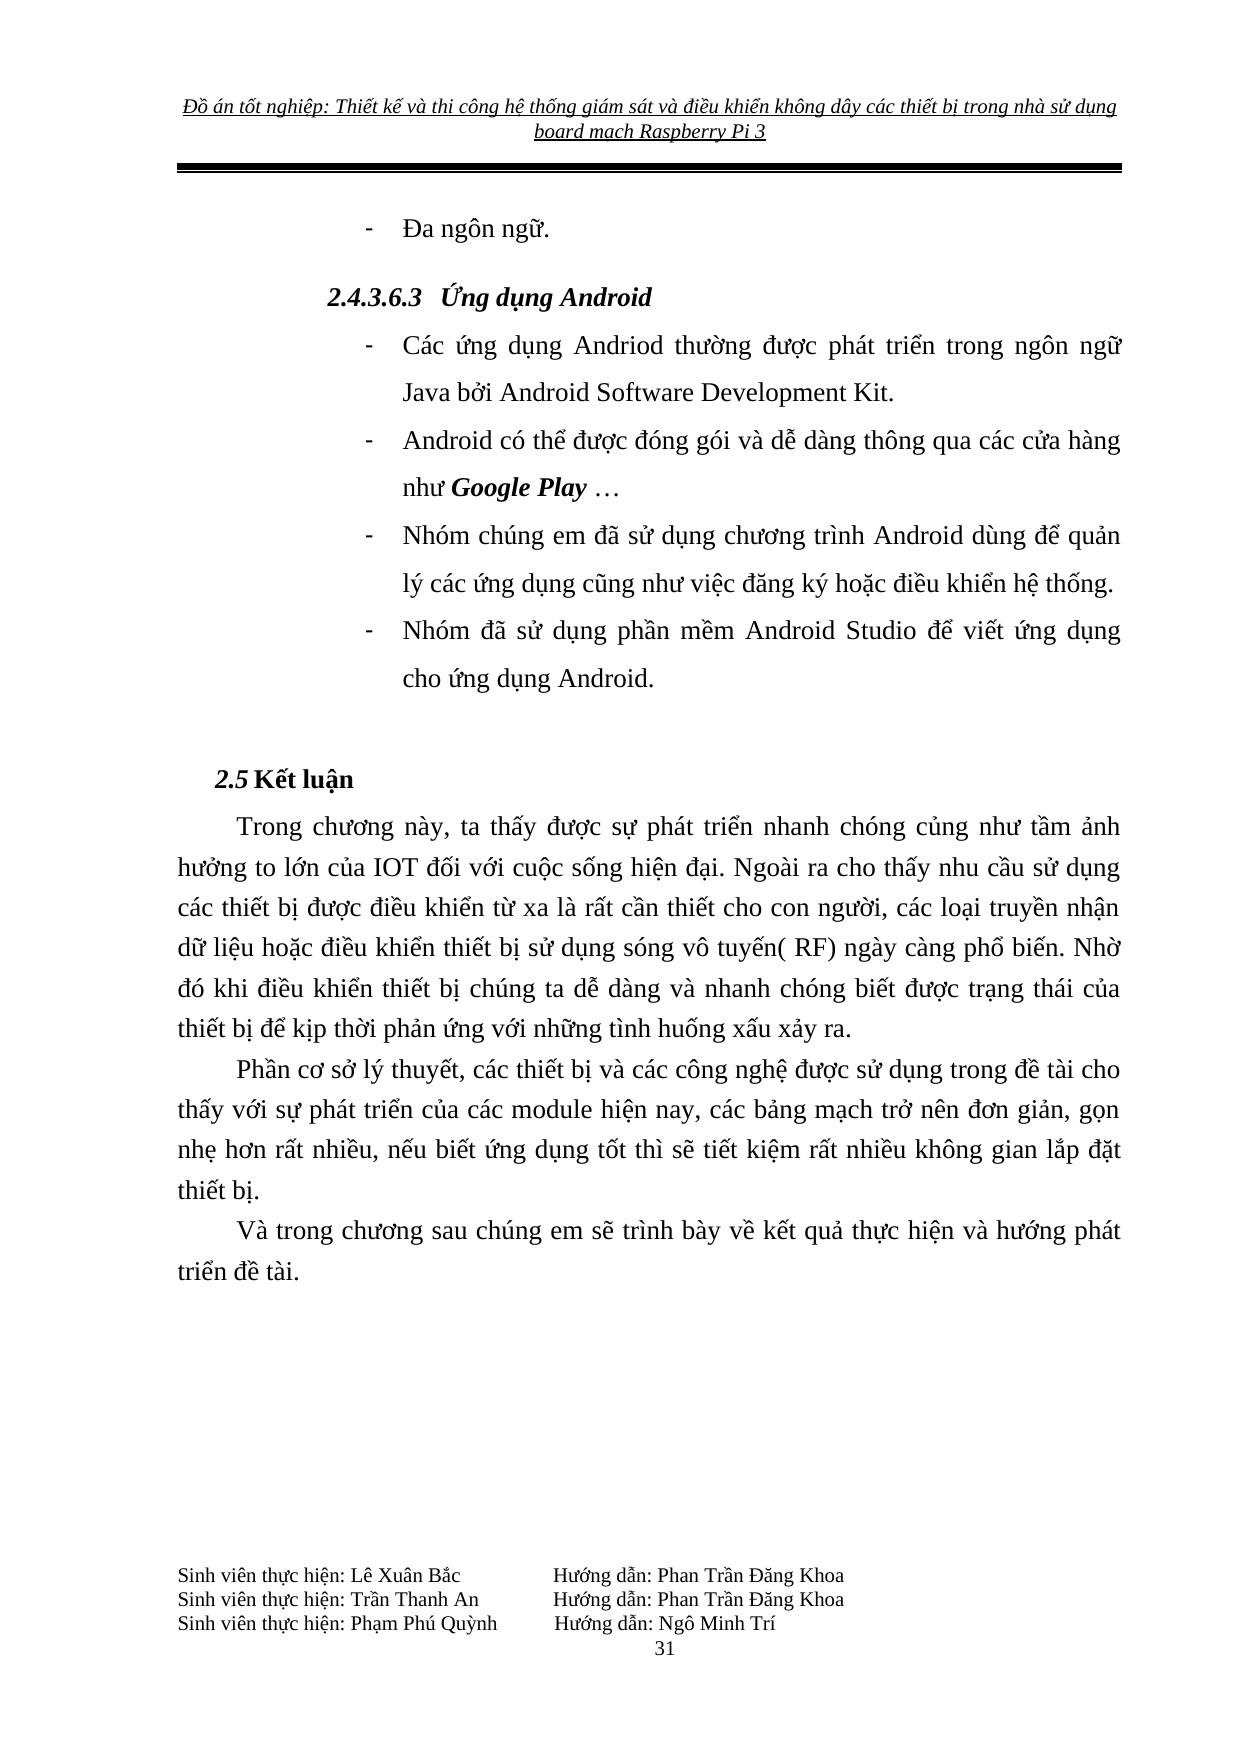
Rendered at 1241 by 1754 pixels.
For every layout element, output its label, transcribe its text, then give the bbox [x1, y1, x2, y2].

list Nhóm chúng em đã sử dụng chương trình Android dùng để quản lý các ứng dụng cũng như việc đăng ký hoặc điều khiển hệ thống. [365, 518, 1122, 598]
subtitle Ứng dụng Android [327, 281, 1122, 312]
text Phần cơ sở lý thuyết, các thiết bị và các công nghệ được sử dụng trong đề tài cho thấy với sự phát triển của các module hiện nay, các bảng mạch trở nên đơn giản, gọn nhẹ hơn rất nhiều, nếu biết ứng dụng tốt thì sẽ tiết kiệm rất nhiều không gian lắp đặt thiết bị. [177, 1053, 1122, 1205]
text Trong chương này, ta thấy được sự phát triển nhanh chóng củng như tầm ảnh hưởng to lớn của IOT đối với cuộc sống hiện đại. Ngoài ra cho thấy nhu cầu sử dụng các thiết bị được điều khiển từ xa là rất cần thiết cho con người, các loại truyền nhận dữ liệu hoặc điều khiển thiết bị sử dụng sóng vô tuyến( RF) ngày càng phổ biến. Nhờ đó khi điều khiển thiết bị chúng ta dễ dàng và nhanh chóng biết được trạng thái của thiết bị để kịp thời phản ứng với những tình huống xấu xảy ra. [177, 810, 1122, 1043]
subtitle Kết luận [215, 763, 1122, 795]
list Nhóm đã sử dụng phần mềm Android Studio để viết ứng dụng cho ứng dụng Android. [365, 613, 1122, 693]
list Android có thể được đóng gói và dễ dàng thông qua các cửa hàng như Google Play … [365, 423, 1122, 503]
list Các ứng dụng Andriod thường được phát triển trong ngôn ngữ Java bởi Android Software Development Kit. [365, 328, 1122, 407]
list Đa ngôn ngữ. [365, 211, 1122, 244]
text Và trong chương sau chúng em sẽ trình bày về kết quả thực hiện và hướng phát triển đề tài. [177, 1214, 1122, 1286]
